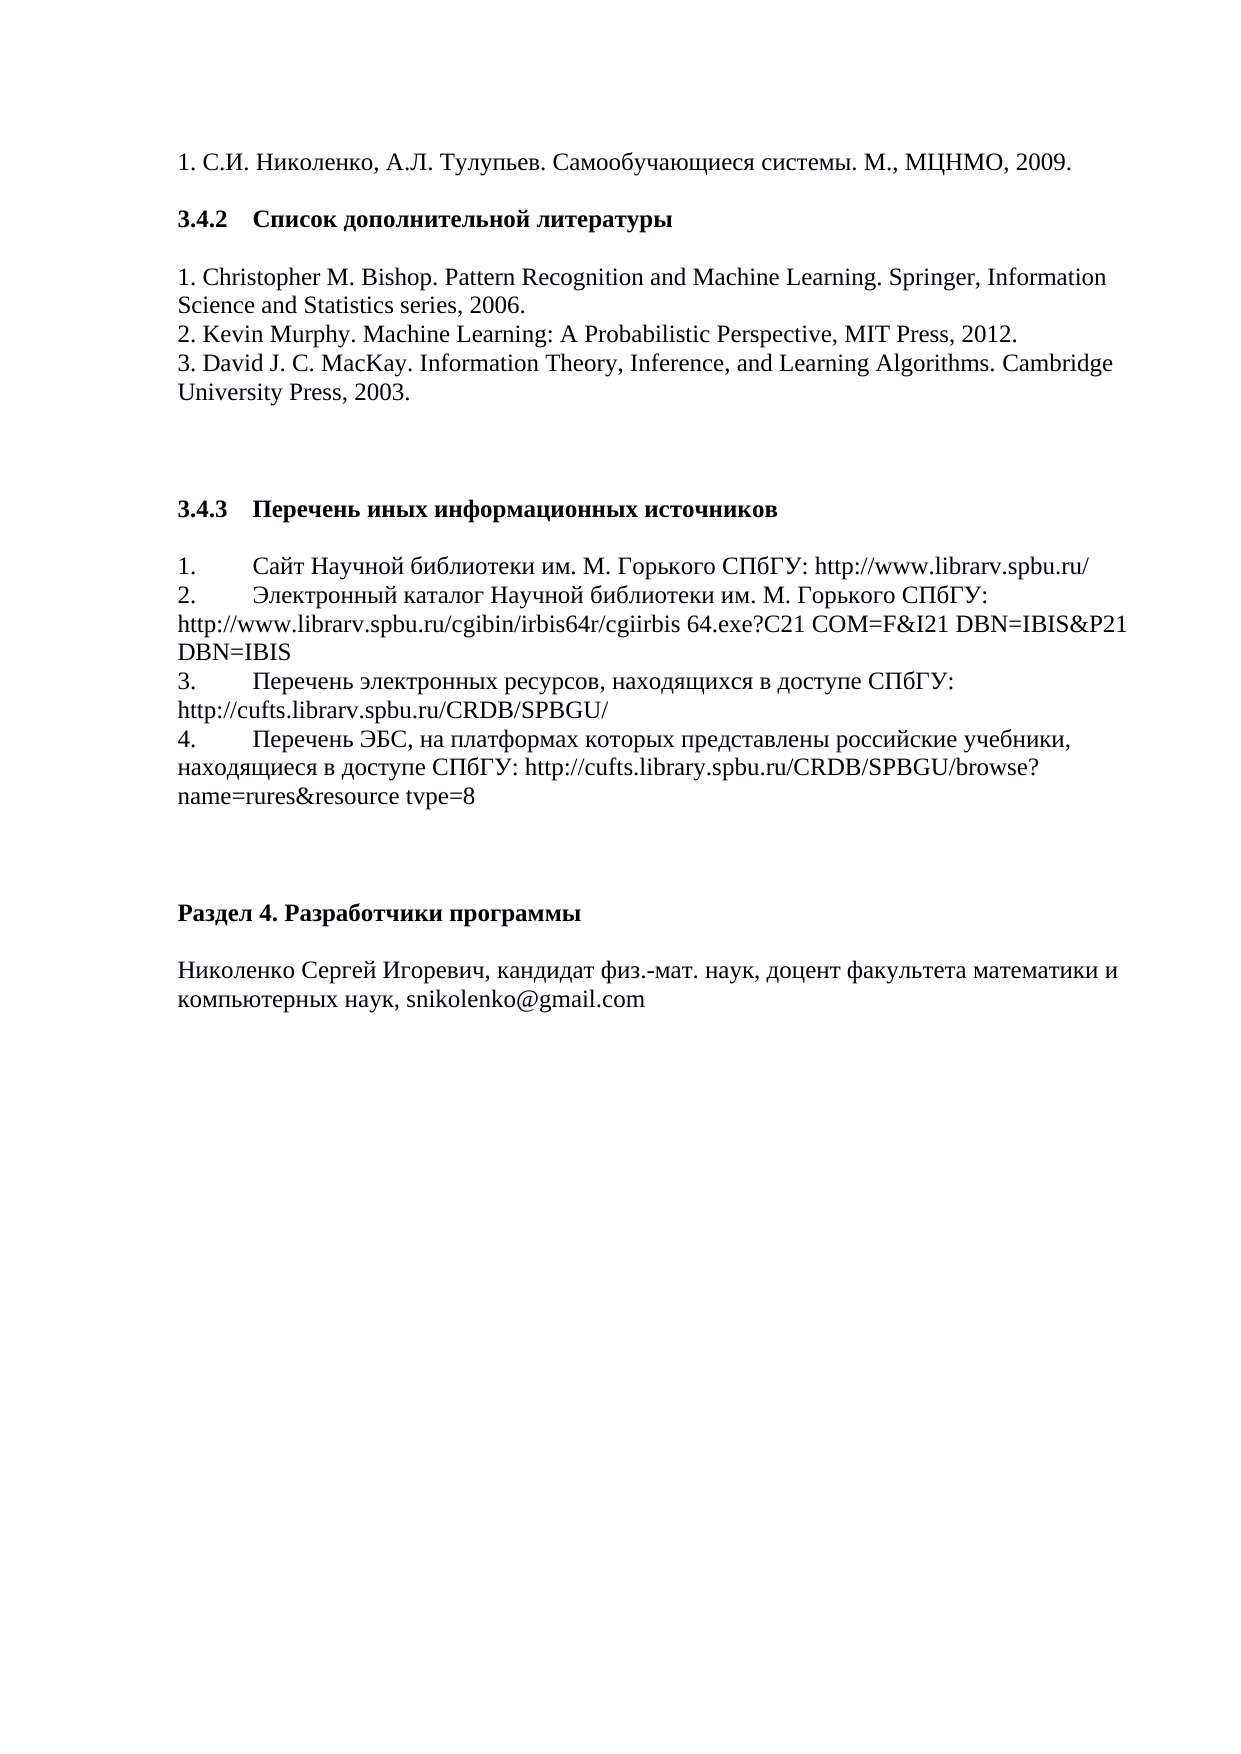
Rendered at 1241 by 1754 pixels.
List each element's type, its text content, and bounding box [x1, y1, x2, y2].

text 2. Kevin Murphy. Machine Learning: A Probabilistic Perspective, MIT Press, 2012. [177, 319, 1152, 348]
text 3. David J. C. MacKay. Information Theory, Inference, and Learning Algorithms. Cambridge University Press, 2003. [177, 348, 1152, 406]
text 2. Электронный каталог Научной библиотеки им. М. Горького СПбГУ: http://www.librarv.spbu.ru/cgibin/irbis64r/cgiirbis 64.ехе?С21 COM=F&I21 DBN=IBIS&P21 DBN=IBIS [177, 580, 1152, 666]
text 3.4.2 Список дополнительной литературы [177, 204, 1152, 233]
text 1. Christopher M. Bishop. Pattern Recognition and Machine Learning. Springer, Information Science and Statistics series, 2006. [177, 262, 1152, 319]
text 4. Перечень ЭБС, на платформах которых представлены российские учебники, находящиеся в доступе СПбГУ: http://cufts.library.spbu.ru/CRDB/SPBGU/browse?name=rures&resource tvpe=8 [177, 724, 1152, 810]
text 1. C.И. Николенко, А.Л. Тулупьев. Самообучающиеся системы. М., МЦНМО, 2009. [177, 147, 1152, 176]
text Николенко Сергей Игоревич, кандидат физ.-мат. наук, доцент факультета математики и компьютерных наук, snikolenko@gmail.com [177, 955, 1152, 1013]
text 3.4.3 Перечень иных информационных источников [177, 494, 1152, 522]
text 1. Сайт Научной библиотеки им. М. Горького СПбГУ: http://www.librarv.spbu.ru/ [177, 551, 1152, 580]
text Раздел 4. Разработчики программы [177, 898, 1152, 927]
text 3. Перечень электронных ресурсов, находящихся в доступе СПбГУ: http://cufts.librarv.spbu.ru/CRDB/SPBGU/ [177, 666, 1152, 724]
